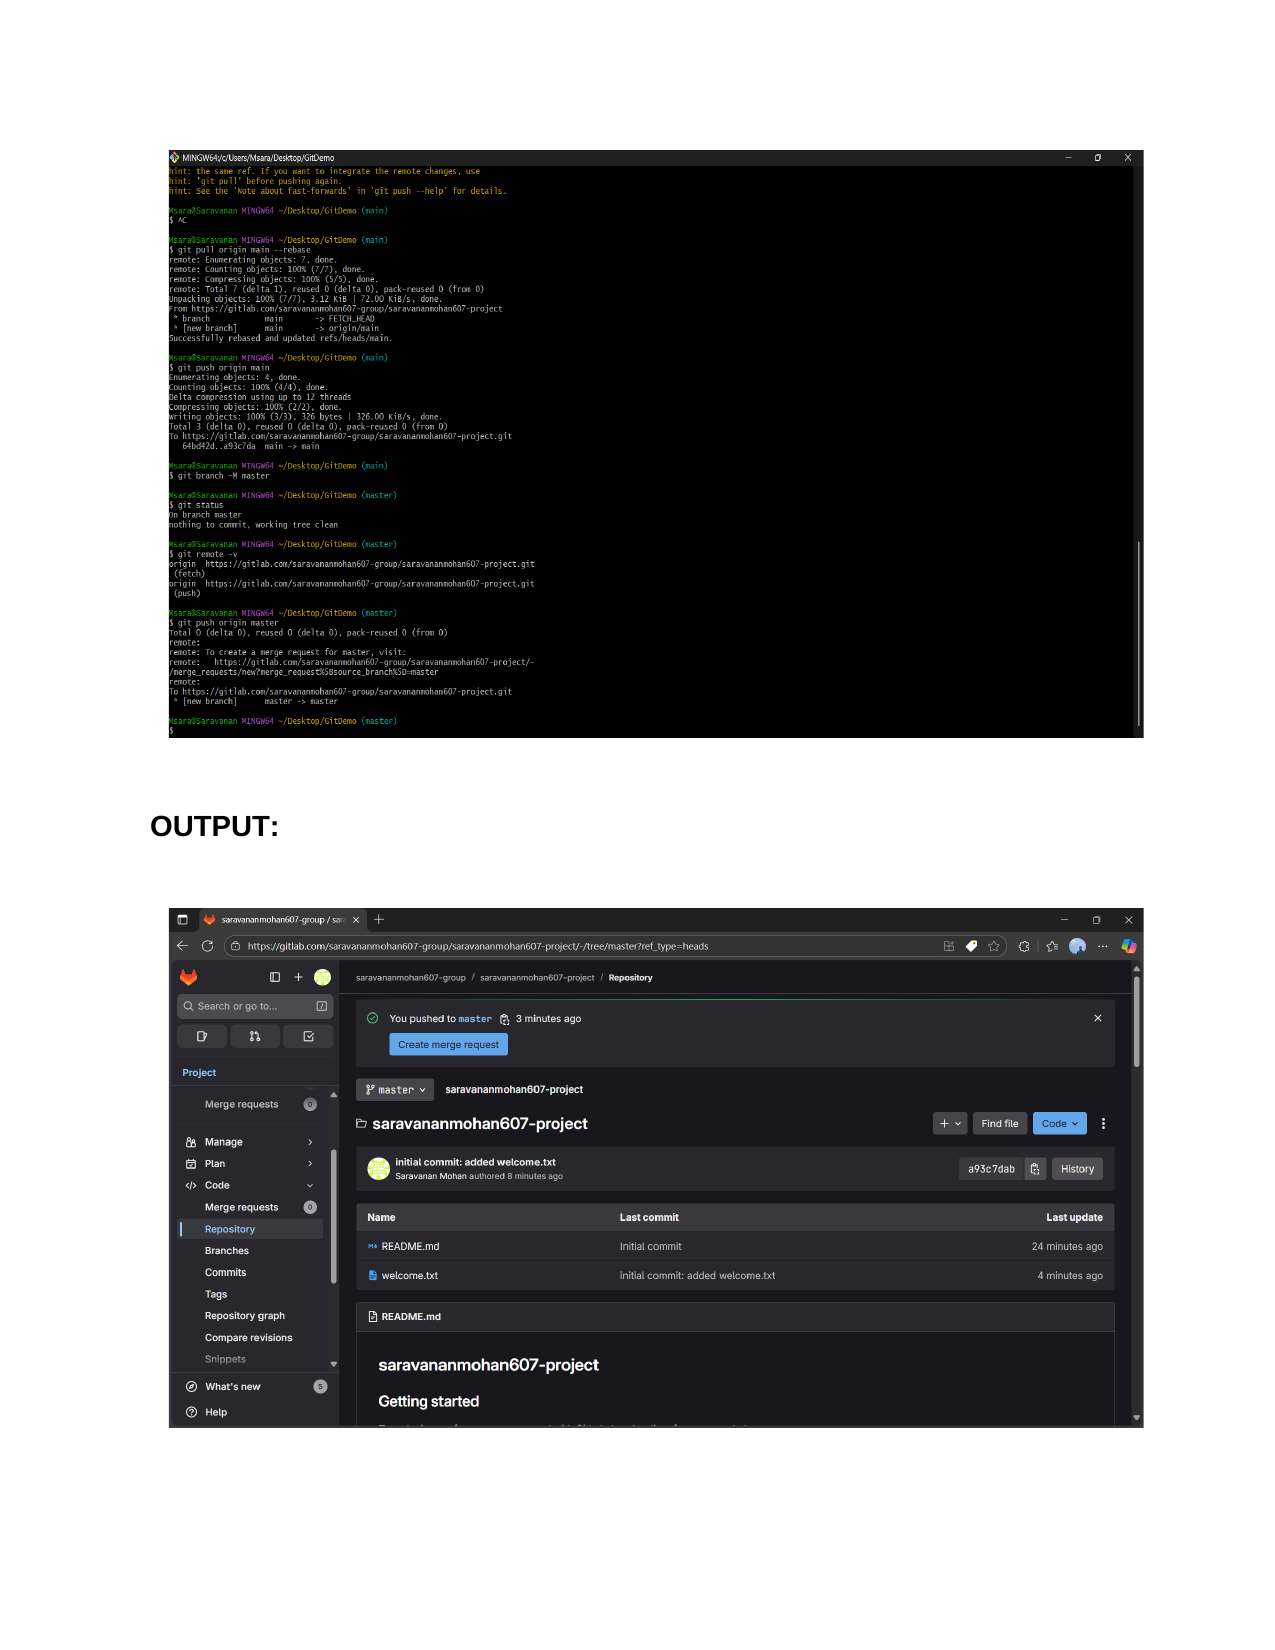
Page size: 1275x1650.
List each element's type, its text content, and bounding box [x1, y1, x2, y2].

text OUTPUT: [150, 809, 1125, 843]
